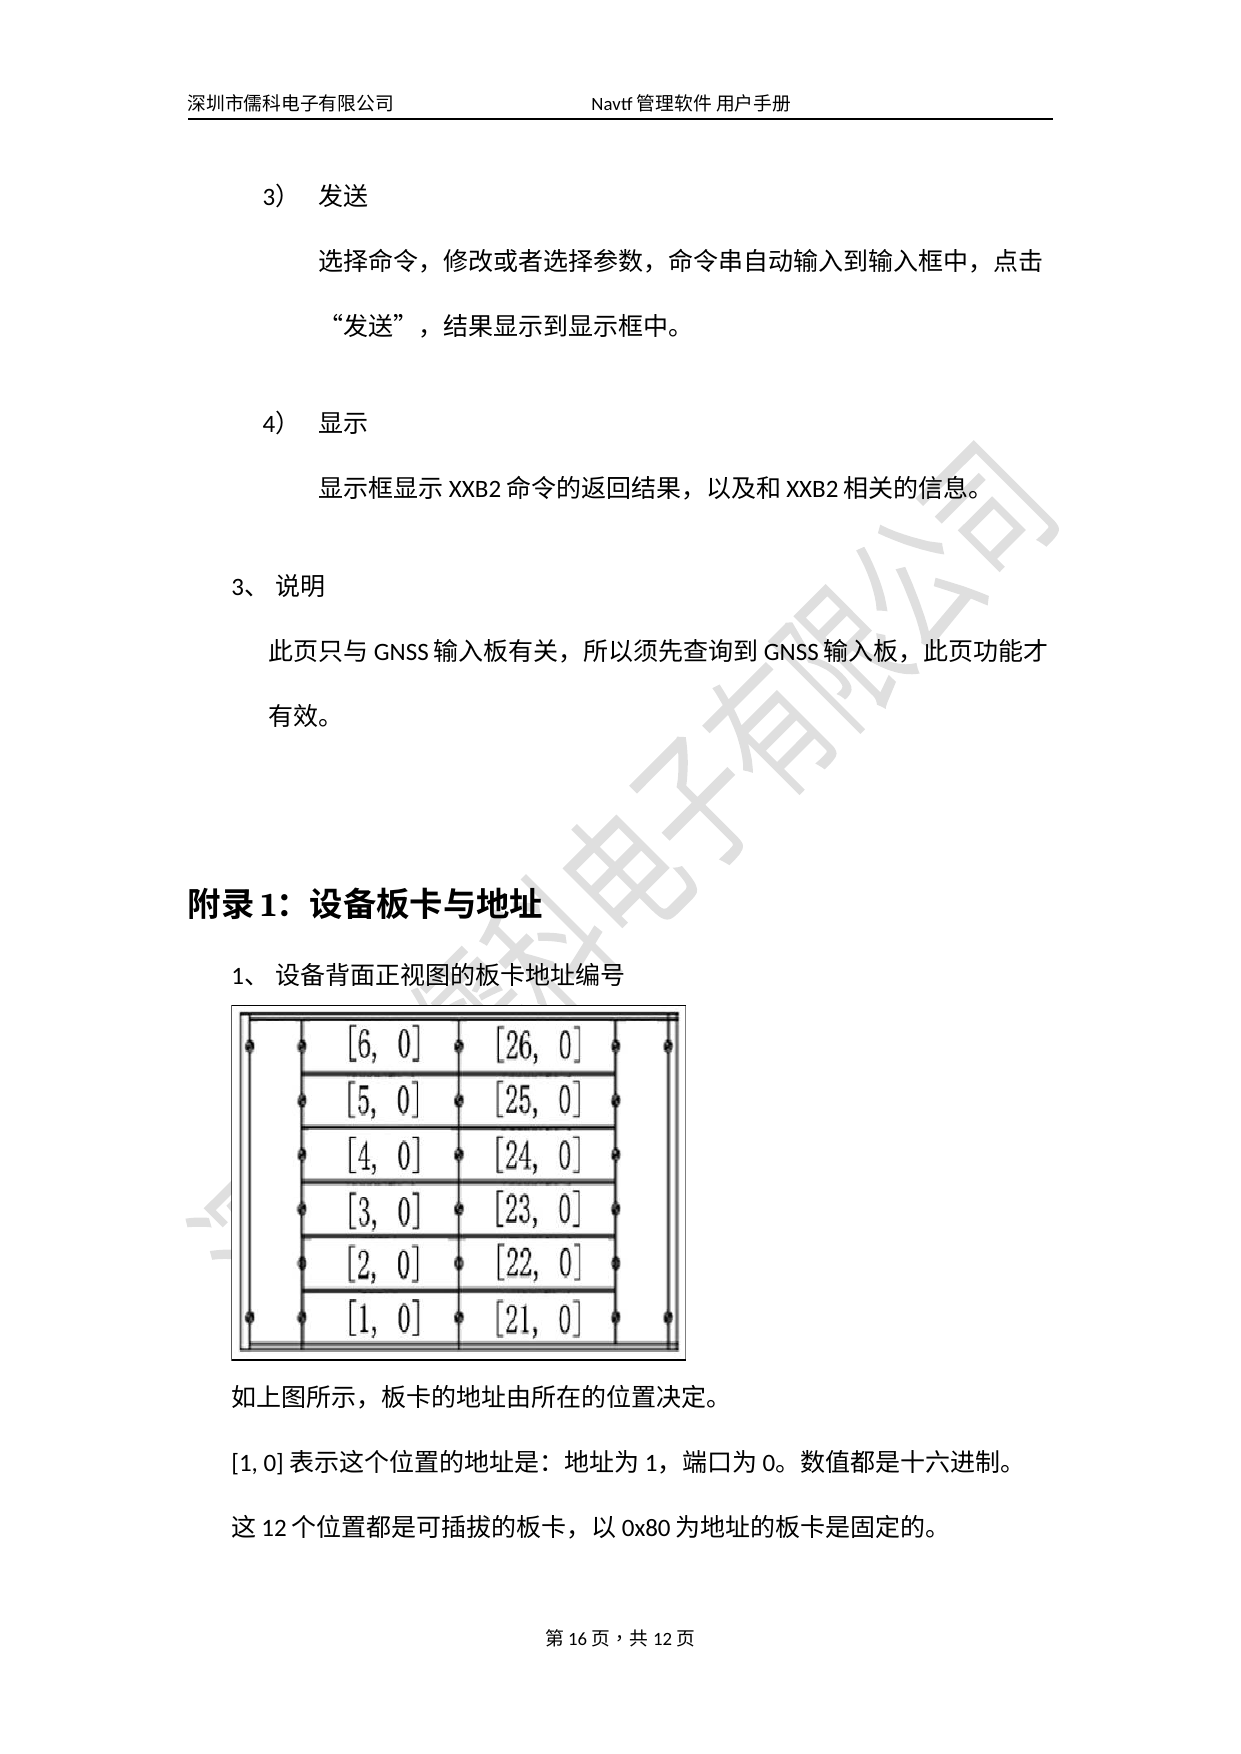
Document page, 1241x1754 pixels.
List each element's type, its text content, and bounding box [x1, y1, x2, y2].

text [1, 0] 表示这个位置的地址是：地址为1，端口为0。数值都是十六进制。 [187, 1428, 1053, 1493]
list 显示框显示XXB2命令的返回结果，以及和XXB2相关的信息。 [319, 454, 1053, 519]
picture [231, 1005, 686, 1361]
list 发送 [262, 162, 1053, 227]
list 选择命令，修改或者选择参数，命令串自动输入到输入框中，点击“发送”，结果显示到显示框中。 [319, 227, 1053, 357]
list 此页只与GNSS输入板有关，所以须先查询到GNSS输入板，此页功能才有效。 [269, 617, 1053, 747]
text 如上图所示，板卡的地址由所在的位置决定。 [187, 1363, 1053, 1428]
text 1、 设备背面正视图的板卡地址编号 [187, 941, 1053, 1006]
subtitle 附录1：设备板卡与地址 [187, 869, 1053, 934]
list 说明 [231, 552, 1053, 617]
list 显示 [262, 389, 1053, 454]
text 这12个位置都是可插拔的板卡，以0x80为地址的板卡是固定的。 [187, 1493, 1053, 1558]
